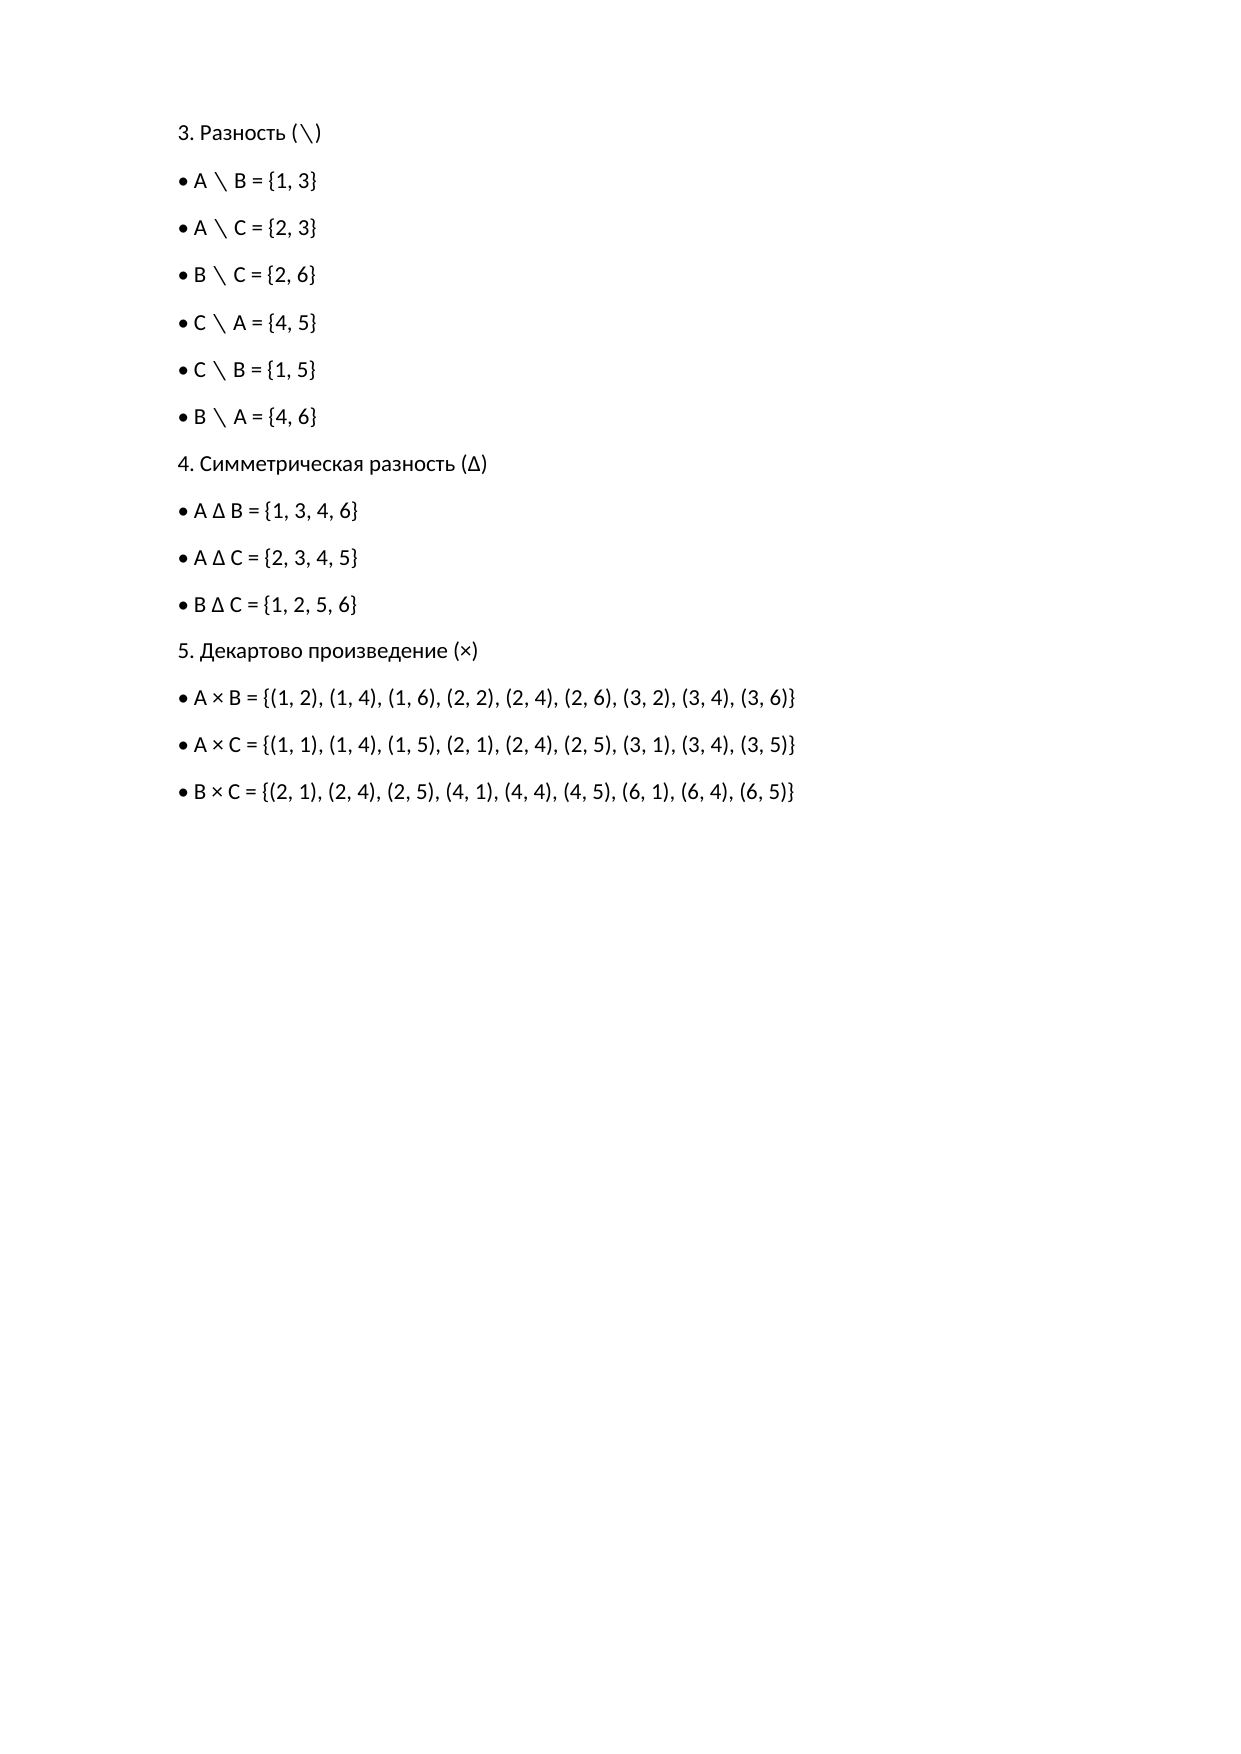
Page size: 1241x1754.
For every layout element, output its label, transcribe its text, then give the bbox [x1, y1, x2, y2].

text • B ∖ A = {4, 6} [177, 402, 1152, 430]
text • A × B = {(1, 2), (1, 4), (1, 6), (2, 2), (2, 4), (2, 6), (3, 2), (3, 4), (3, 6)} [177, 683, 1152, 712]
text • C ∖ B = {1, 5} [177, 354, 1152, 383]
text • B Δ C = {1, 2, 5, 6} [177, 590, 1152, 618]
text • A × C = {(1, 1), (1, 4), (1, 5), (2, 1), (2, 4), (2, 5), (3, 1), (3, 4), (3, 5)} [177, 730, 1152, 758]
text • A ∖ B = {1, 3} [177, 165, 1152, 194]
text • C ∖ A = {4, 5} [177, 307, 1152, 336]
text • B ∖ C = {2, 6} [177, 260, 1152, 288]
text • B × C = {(2, 1), (2, 4), (2, 5), (4, 1), (4, 4), (4, 5), (6, 1), (6, 4), (6, 5)} [177, 777, 1152, 805]
text • A Δ C = {2, 3, 4, 5} [177, 543, 1152, 571]
text • A ∖ C = {2, 3} [177, 213, 1152, 241]
text 4. Симметрическая разность (Δ) [177, 449, 1152, 477]
text 3. Разность (∖) [177, 118, 1152, 147]
text • A Δ B = {1, 3, 4, 6} [177, 496, 1152, 524]
text 5. Декартово произведение (×) [177, 637, 1152, 665]
